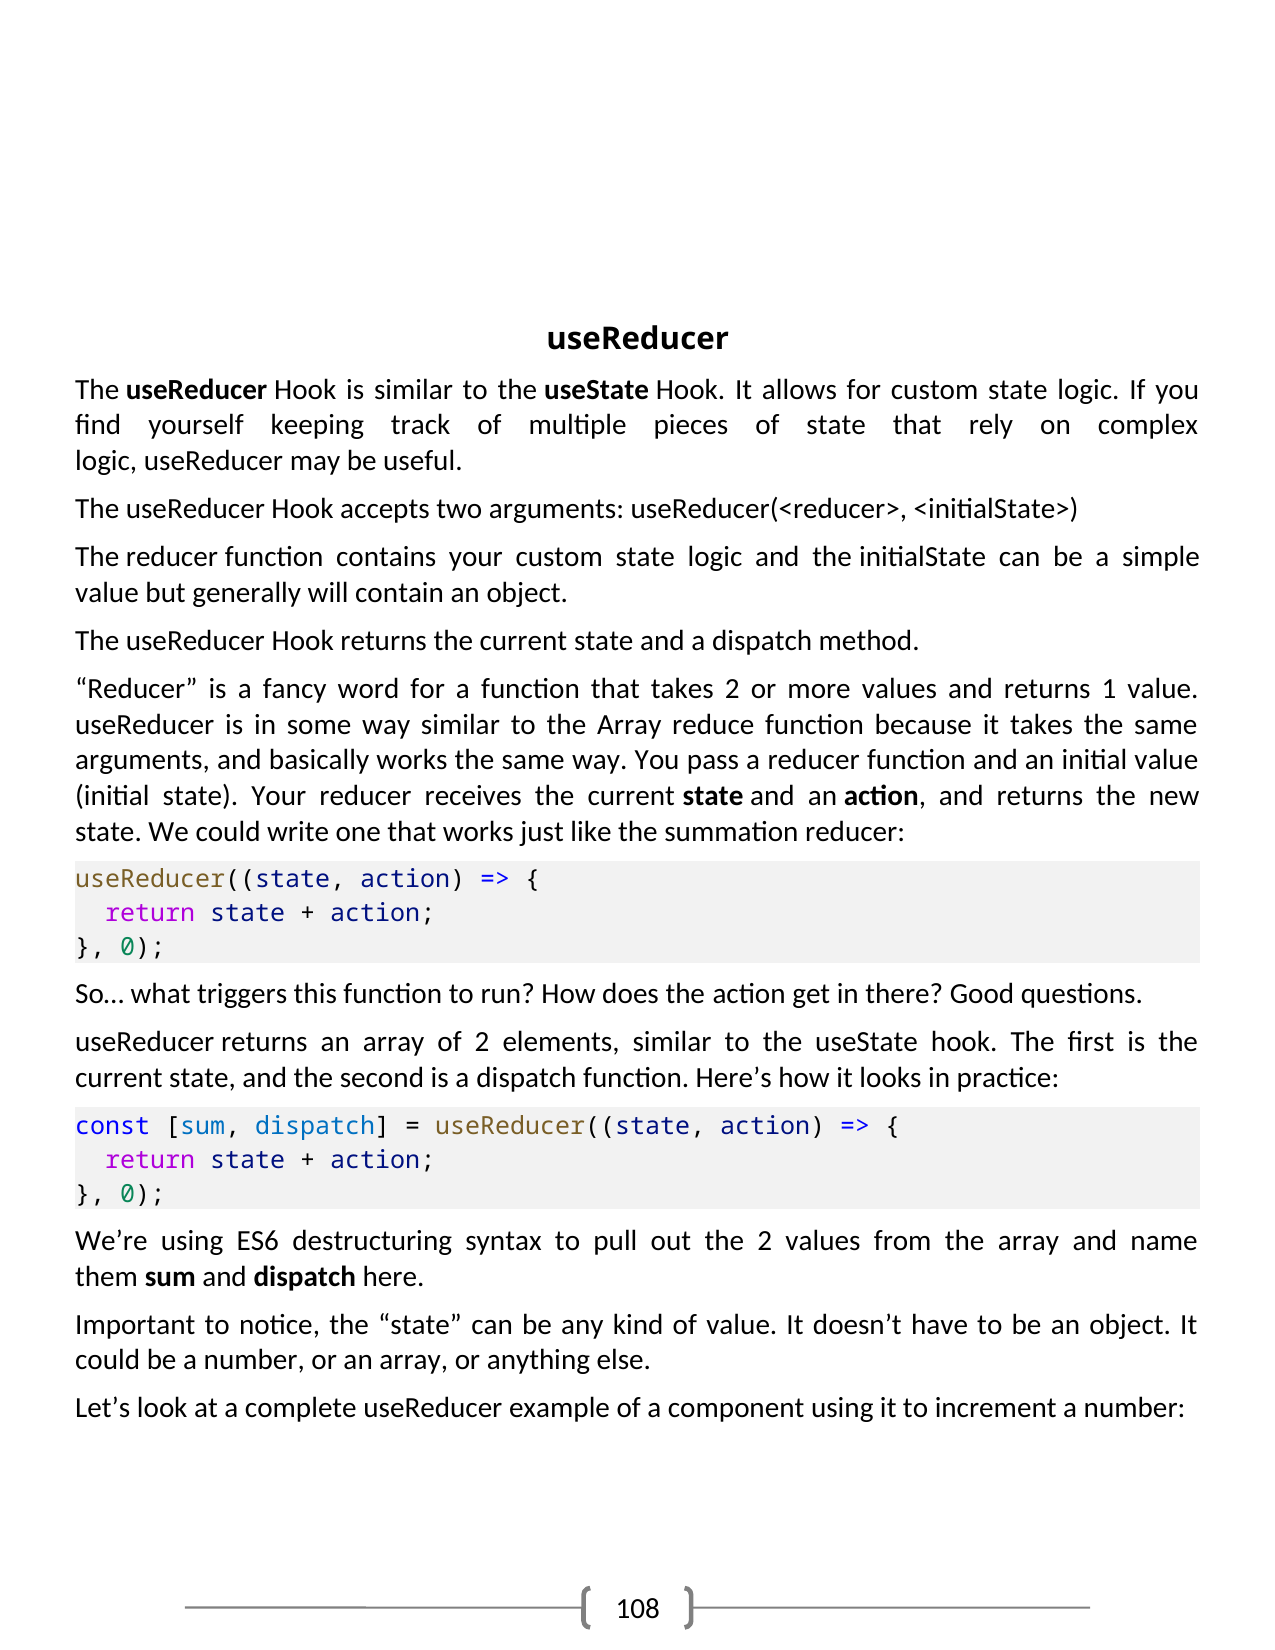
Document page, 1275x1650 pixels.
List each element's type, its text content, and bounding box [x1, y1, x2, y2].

text }, 0); [75, 1175, 1200, 1209]
text The reducer function contains your custom state logic and the initialState can be a simple value but generally will contain an object. [75, 538, 1200, 609]
text Important to notice, the “state” can be any kind of value. It doesn’t have to be an object. It could be a number, or an array, or anything else. [75, 1306, 1200, 1377]
text useReducer returns an array of 2 elements, similar to the useState hook. The first is the current state, and the second is a dispatch function. Here’s how it looks in practice: [75, 1023, 1200, 1095]
text Let’s look at a complete useReducer example of a component using it to increment a number: [75, 1389, 1200, 1425]
text const [sum, dispatch] = useReducer((state, action) => { [75, 1107, 1200, 1141]
subtitle useReducer [75, 316, 1200, 358]
text The useReducer Hook is similar to the useState Hook. It allows for custom state logic. If you find yourself keeping track of multiple pieces of state that rely on complex logic, useReducer may be useful. [75, 371, 1200, 478]
text The useReducer Hook accepts two arguments: useReducer(<reducer>, <initialState>) [75, 490, 1200, 526]
text So… what triggers this function to run? How does the action get in there? Good questions. [75, 975, 1200, 1011]
text }, 0); [75, 929, 1200, 963]
text “Reducer” is a fancy word for a function that takes 2 or more values and returns 1 value. useReducer is in some way similar to the Array reduce function because it takes the same arguments, and basically works the same way. You pass a reducer function and an initial value (initial state). Your reducer receives the current state and an action, and returns the new state. We could write one that works just like the summation reducer: [75, 670, 1200, 848]
text We’re using ES6 destructuring syntax to pull out the 2 values from the array and name them sum and dispatch here. [75, 1222, 1200, 1293]
text return state + action; [75, 1141, 1200, 1175]
text return state + action; [75, 895, 1200, 929]
text The useReducer Hook returns the current state and a dispatch method. [75, 622, 1200, 658]
text useReducer((state, action) => { [75, 861, 1200, 895]
